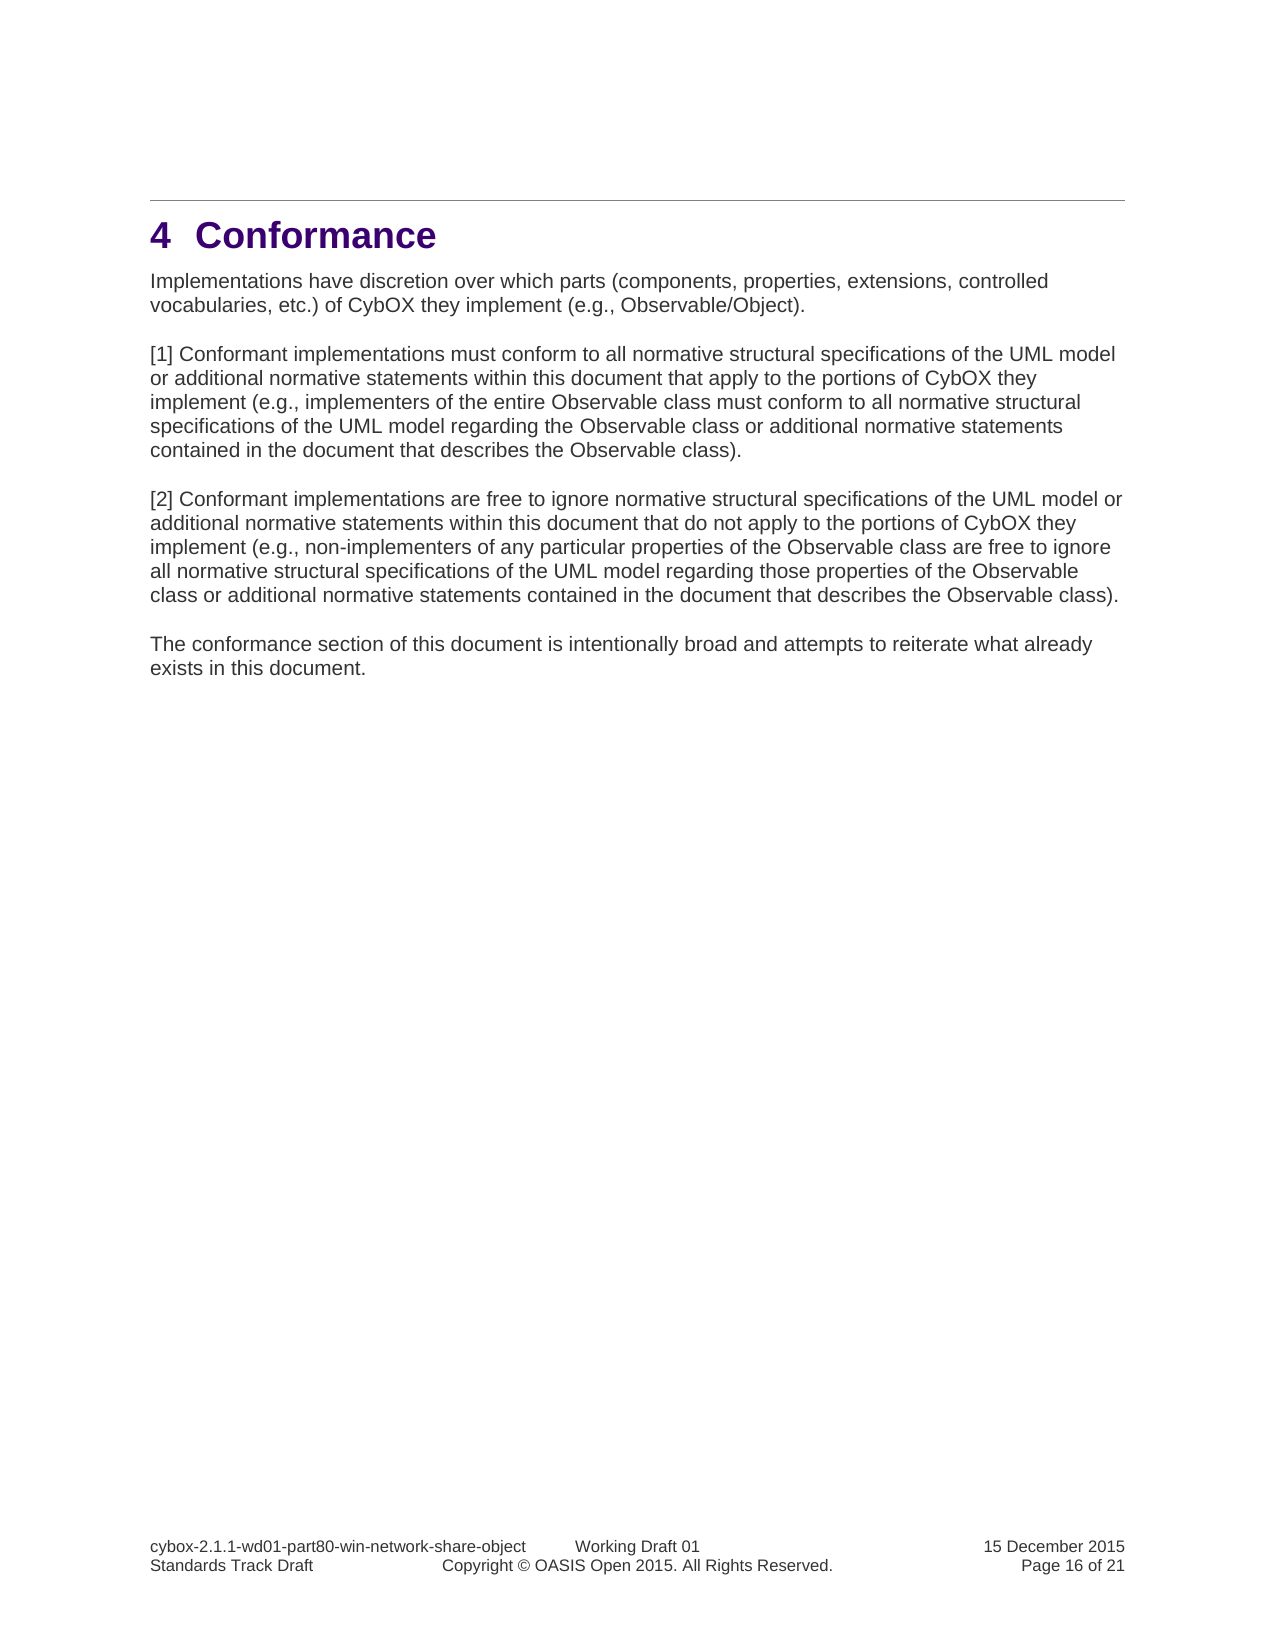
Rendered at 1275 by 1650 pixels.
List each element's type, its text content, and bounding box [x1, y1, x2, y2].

text The conformance section of this document is intentionally broad and attempts to reiterate what already exists in this document. [150, 632, 1125, 679]
text [1] Conformant implementations must conform to all normative structural specifications of the UML model or additional normative statements within this document that apply to the portions of CybOX they implement (e.g., implementers of the entire Observable class must conform to all normative structural specifications of the UML model regarding the Observable class or additional normative statements contained in the document that describes the Observable class). [150, 342, 1125, 462]
text Implementations have discretion over which parts (components, properties, extensions, controlled vocabularies, etc.) of CybOX they implement (e.g., Observable/Object). [150, 269, 1125, 317]
subtitle Conformance [150, 201, 1125, 257]
text [2] Conformant implementations are free to ignore normative structural specifications of the UML model or additional normative statements within this document that do not apply to the portions of CybOX they implement (e.g., non-implementers of any particular properties of the Observable class are free to ignore all normative structural specifications of the UML model regarding those properties of the Observable class or additional normative statements contained in the document that describes the Observable class). [150, 487, 1125, 607]
